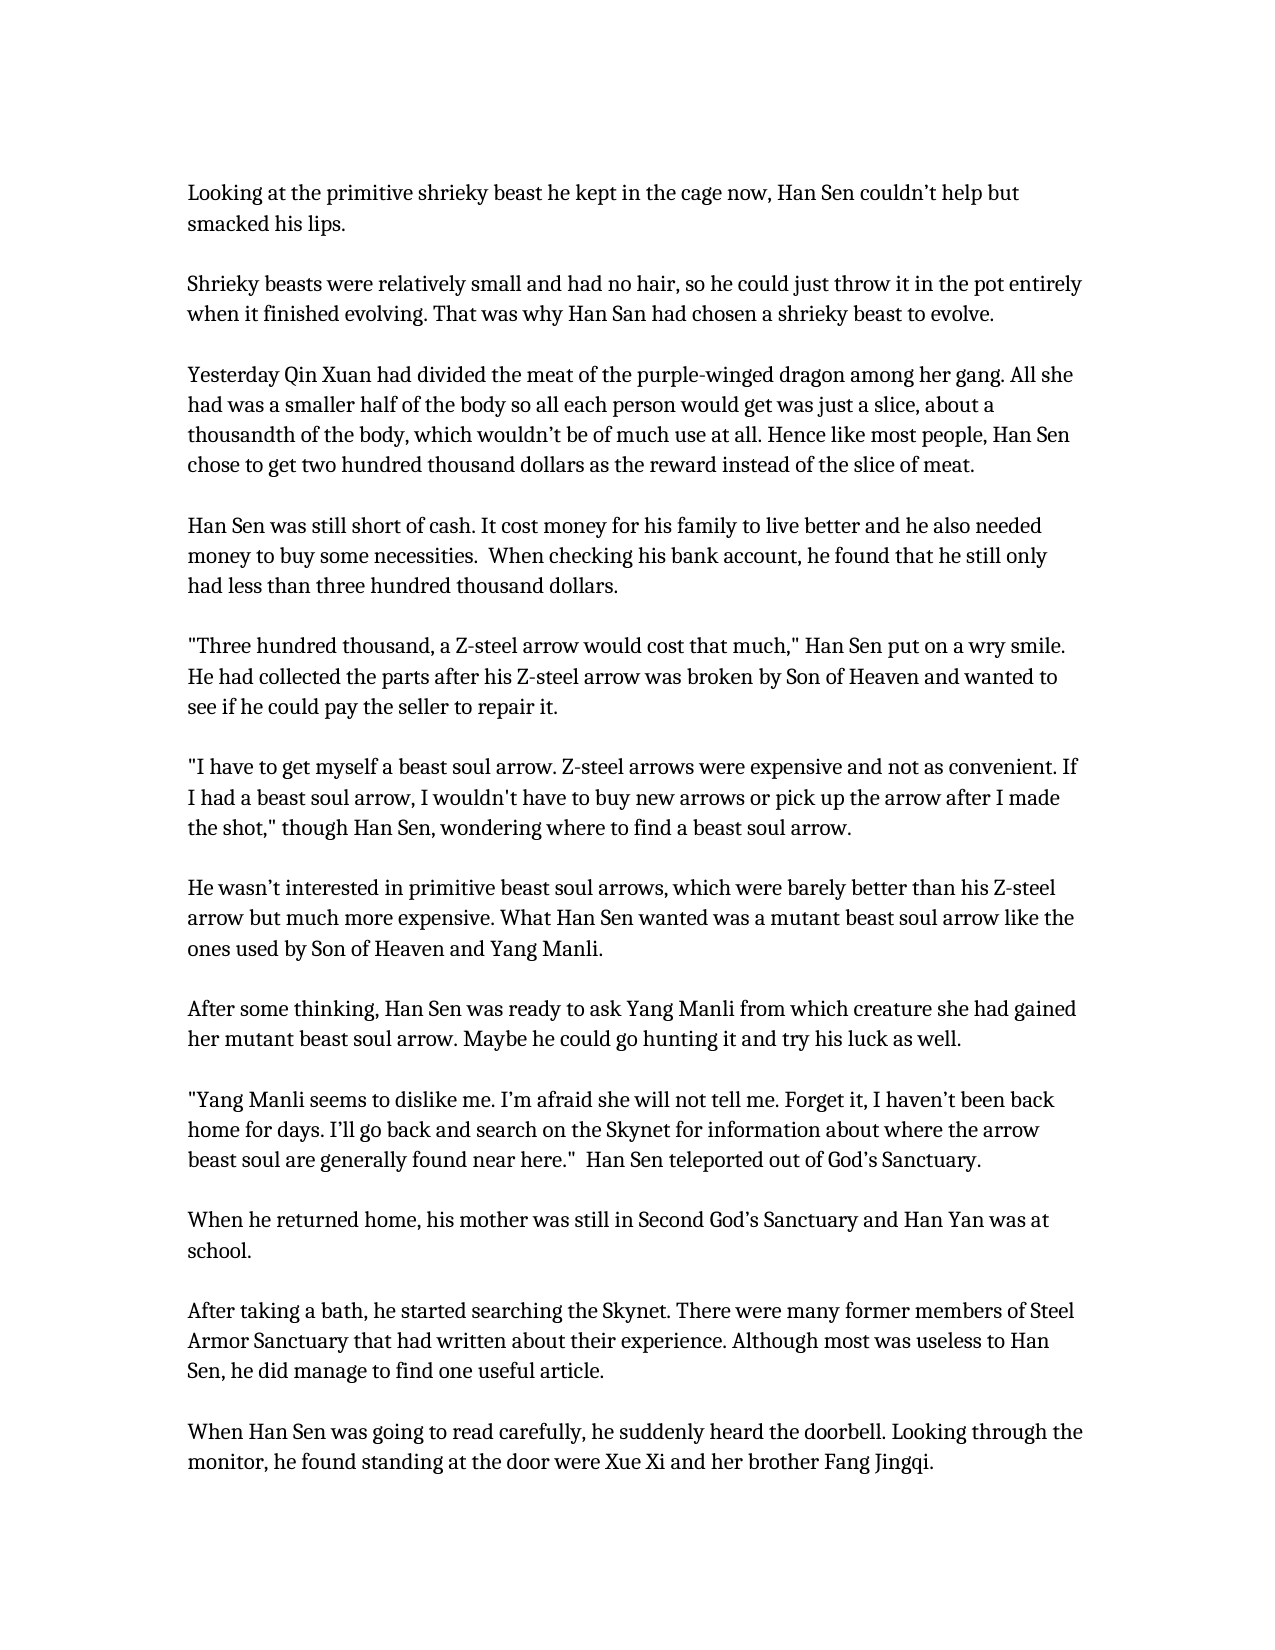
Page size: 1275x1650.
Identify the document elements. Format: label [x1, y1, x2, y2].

text [187, 150, 1087, 1475]
